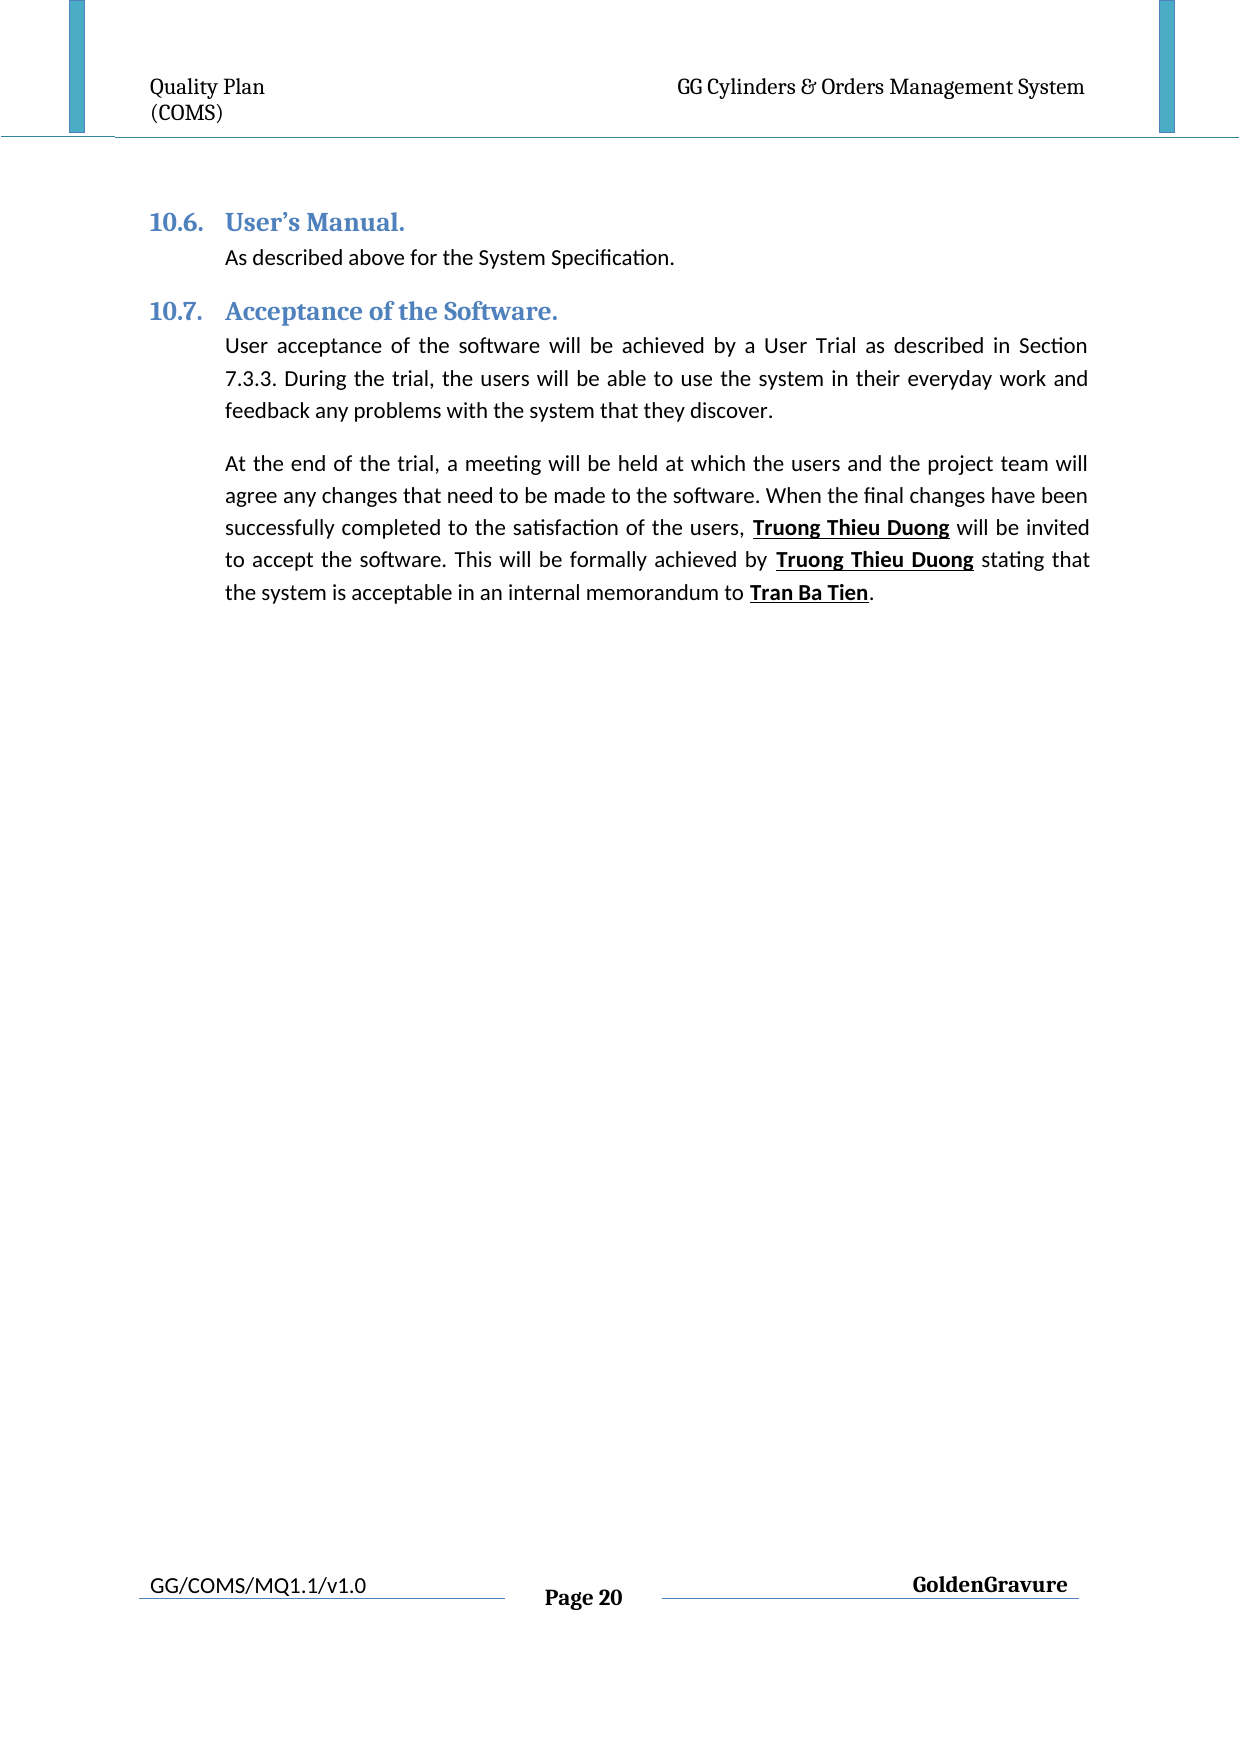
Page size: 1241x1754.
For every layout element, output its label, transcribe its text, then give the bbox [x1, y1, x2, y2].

text User acceptance of the software will be achieved by a User Trial as described in Section 7.3.3. During the trial, the users will be able to use the system in their everyday work and feedback any problems with the system that they discover. [225, 332, 1090, 424]
text At the end of the trial, a meeting will be held at which the users and the project team will agree any changes that need to be made to the software. When the final changes have been successfully completed to the satisfaction of the users, Truong Thieu Duong will be invited to accept the software. This will be formally achieved by Truong Thieu Duong stating that the system is acceptable in an internal memorandum to Tran Ba Tien. [225, 449, 1090, 606]
subtitle 10.6. User’s Manual. [150, 207, 1090, 238]
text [150, 243, 1090, 271]
subtitle 10.7. Acceptance of the Software. [150, 296, 1090, 327]
